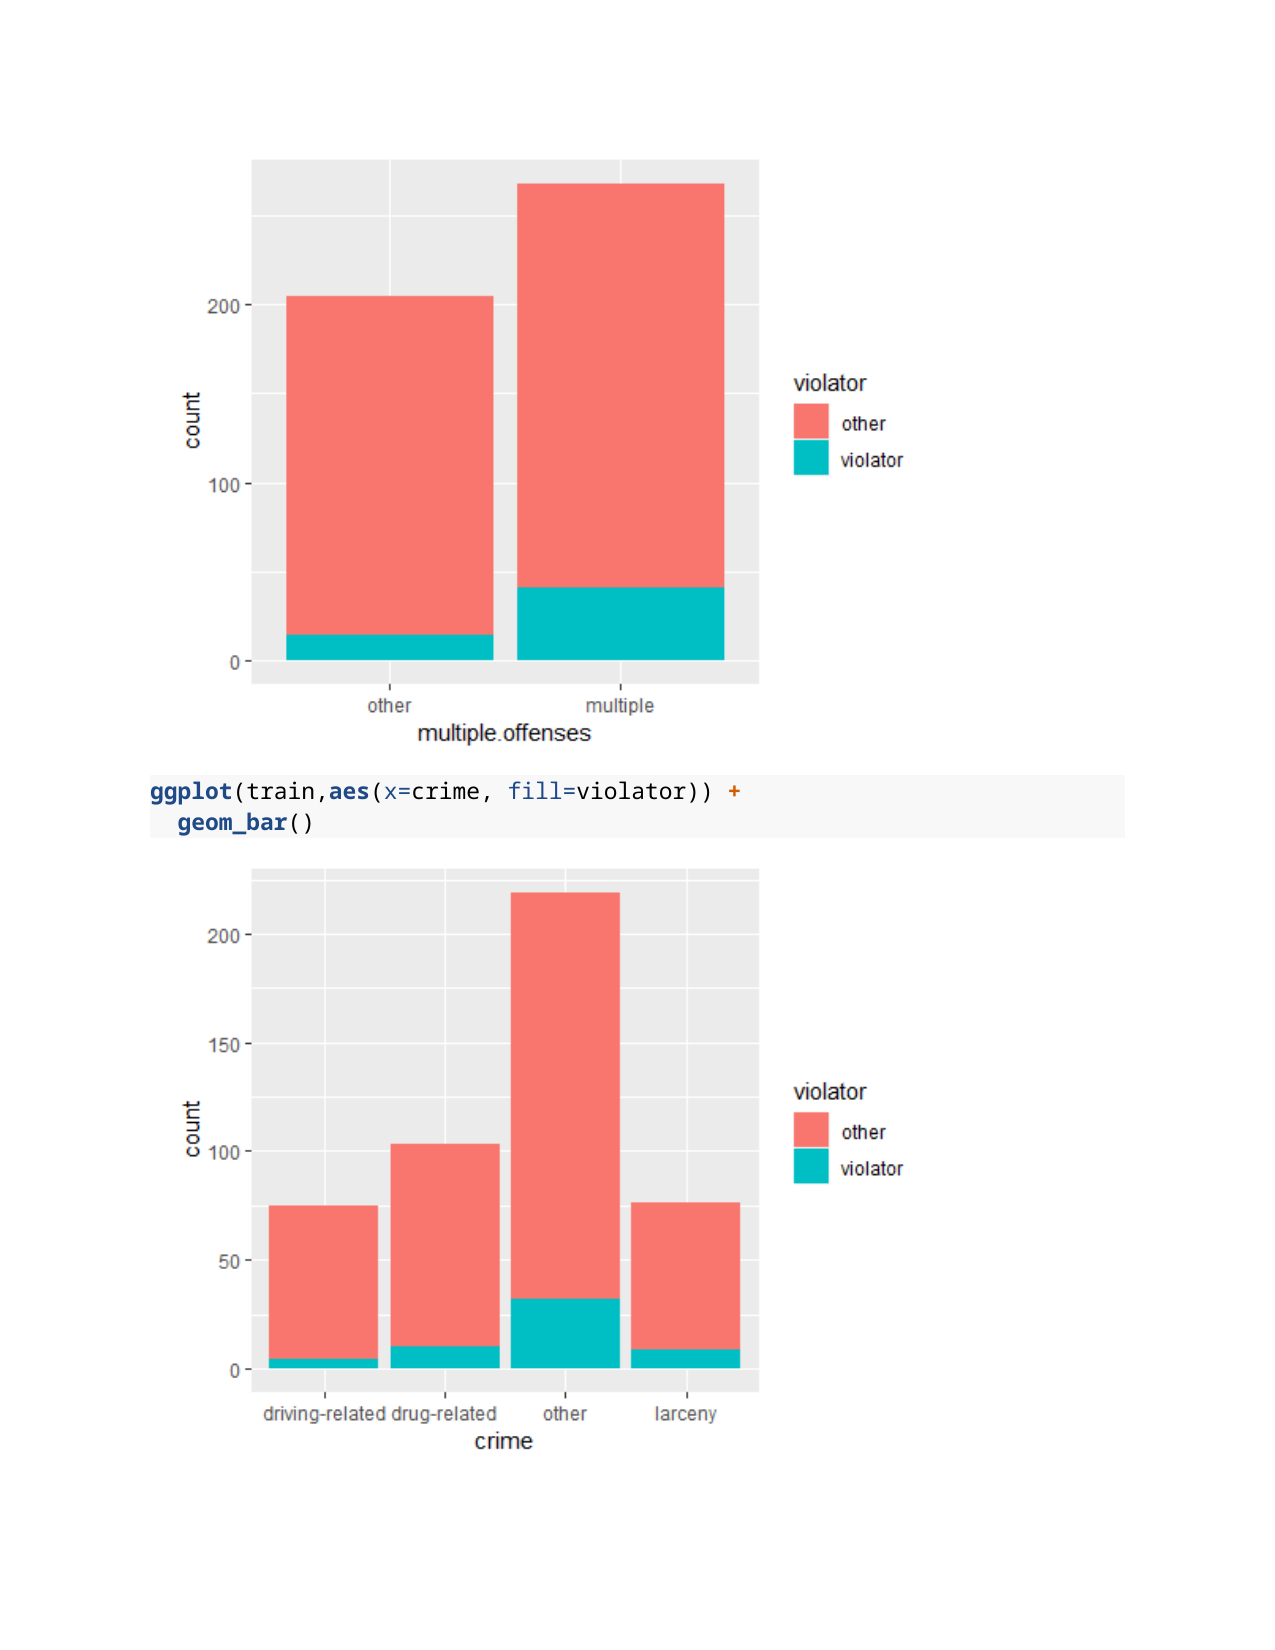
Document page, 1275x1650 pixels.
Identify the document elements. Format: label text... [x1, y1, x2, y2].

text ggplot(train,aes(x=crime, fill=violator)) + geom_bar() [315, 775, 1125, 838]
picture [168, 858, 927, 1465]
picture [168, 150, 927, 757]
